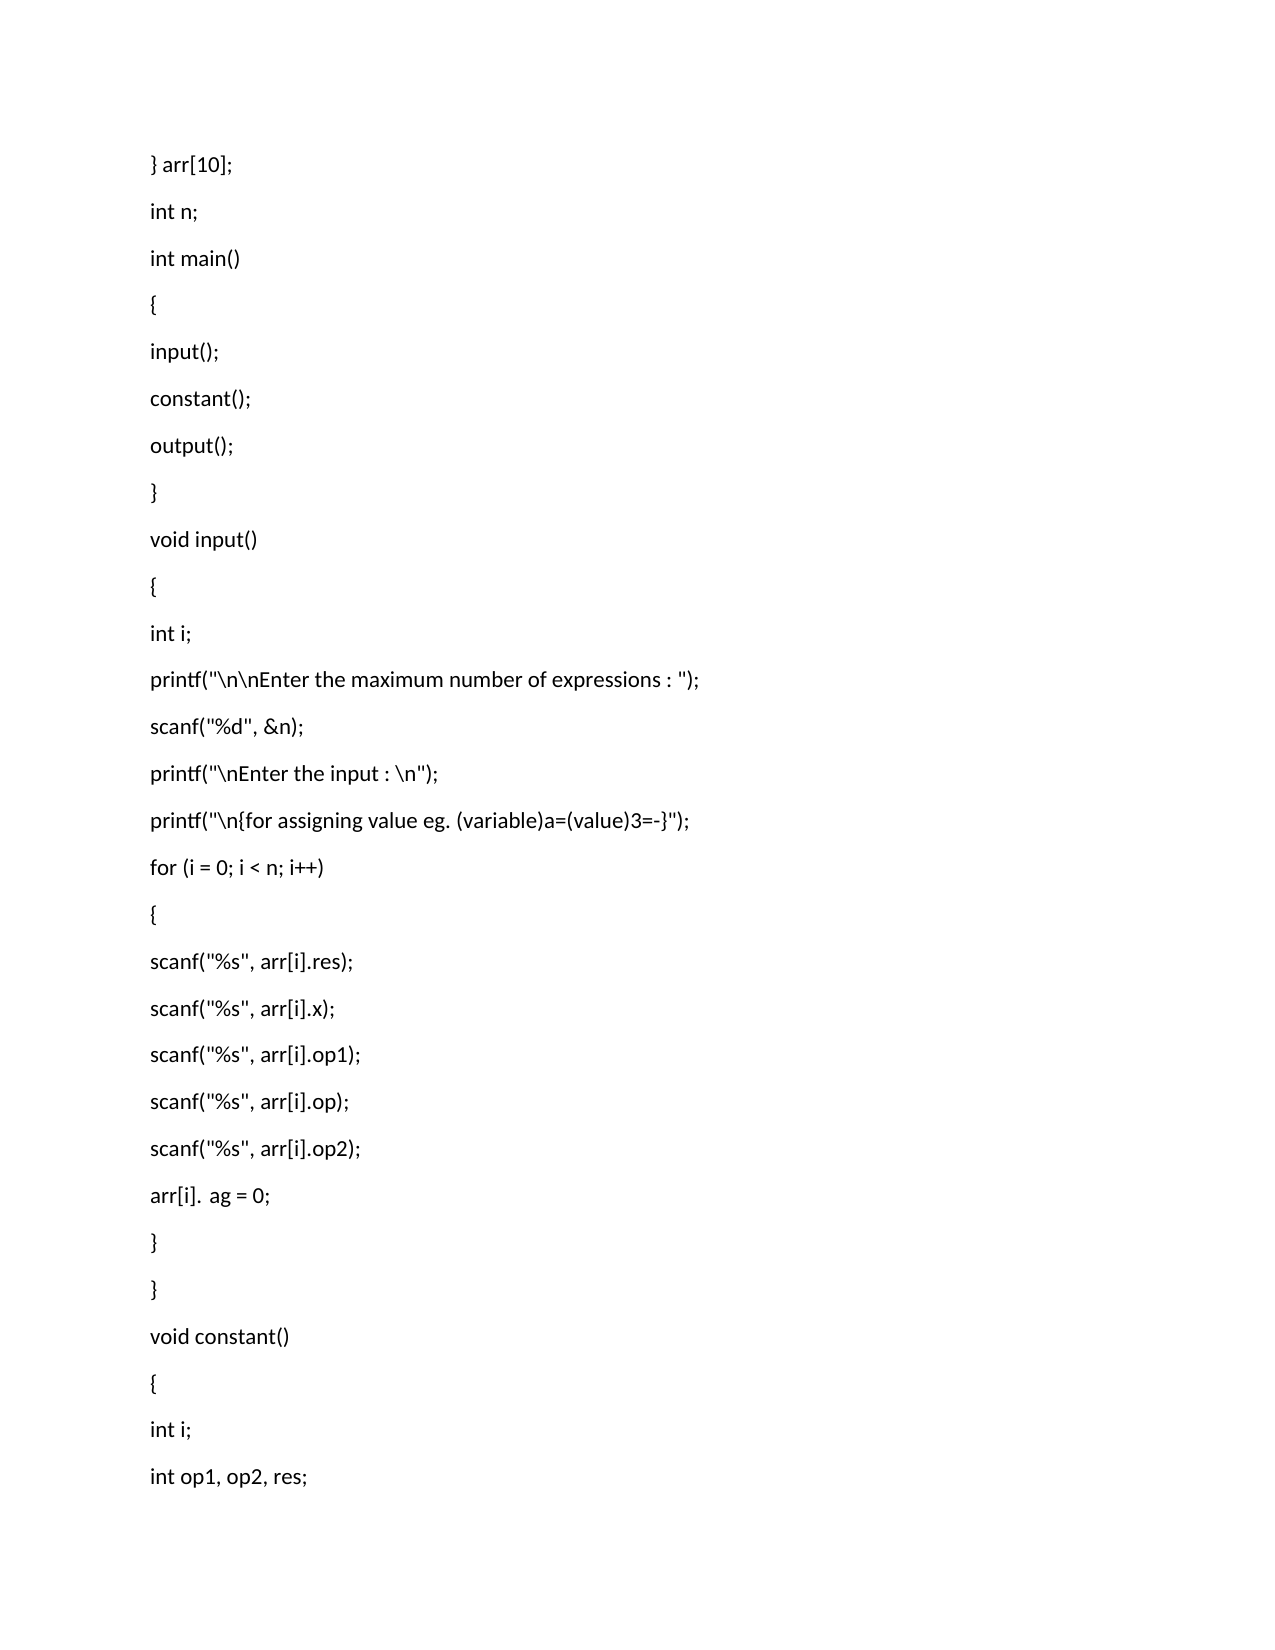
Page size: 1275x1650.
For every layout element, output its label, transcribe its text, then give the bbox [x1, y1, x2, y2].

text { [150, 1369, 1125, 1397]
text input(); [150, 337, 1125, 366]
text } arr[10]; [150, 150, 1125, 178]
text scanf("%s", arr[i].res); [150, 947, 1125, 975]
text arr[i].ag = 0; [150, 1181, 1125, 1209]
text printf("\n{for assigning value eg. (variable)a=(value)3=-}"); [150, 806, 1125, 834]
text int n; [150, 197, 1125, 225]
text { [150, 900, 1125, 928]
text void constant() [150, 1322, 1125, 1350]
text int op1, op2, res; [150, 1462, 1125, 1491]
text } [150, 1275, 1125, 1303]
text scanf("%s", arr[i].op1); [150, 1041, 1125, 1069]
text int main() [150, 244, 1125, 272]
text scanf("%d", &n); [150, 712, 1125, 741]
text for (i = 0; i < n; i++) [150, 853, 1125, 881]
text constant(); [150, 384, 1125, 412]
text scanf("%s", arr[i].op); [150, 1087, 1125, 1116]
text int i; [150, 619, 1125, 647]
text } [150, 478, 1125, 506]
text printf("\nEnter the input : \n"); [150, 759, 1125, 787]
text scanf("%s", arr[i].op2); [150, 1134, 1125, 1162]
text printf("\n\nEnter the maximum number of expressions : "); [150, 666, 1125, 694]
text output(); [150, 431, 1125, 459]
text void input() [150, 525, 1125, 553]
text int i; [150, 1416, 1125, 1444]
text scanf("%s", arr[i].x); [150, 994, 1125, 1022]
text { [150, 572, 1125, 600]
text } [150, 1228, 1125, 1256]
text { [150, 291, 1125, 319]
